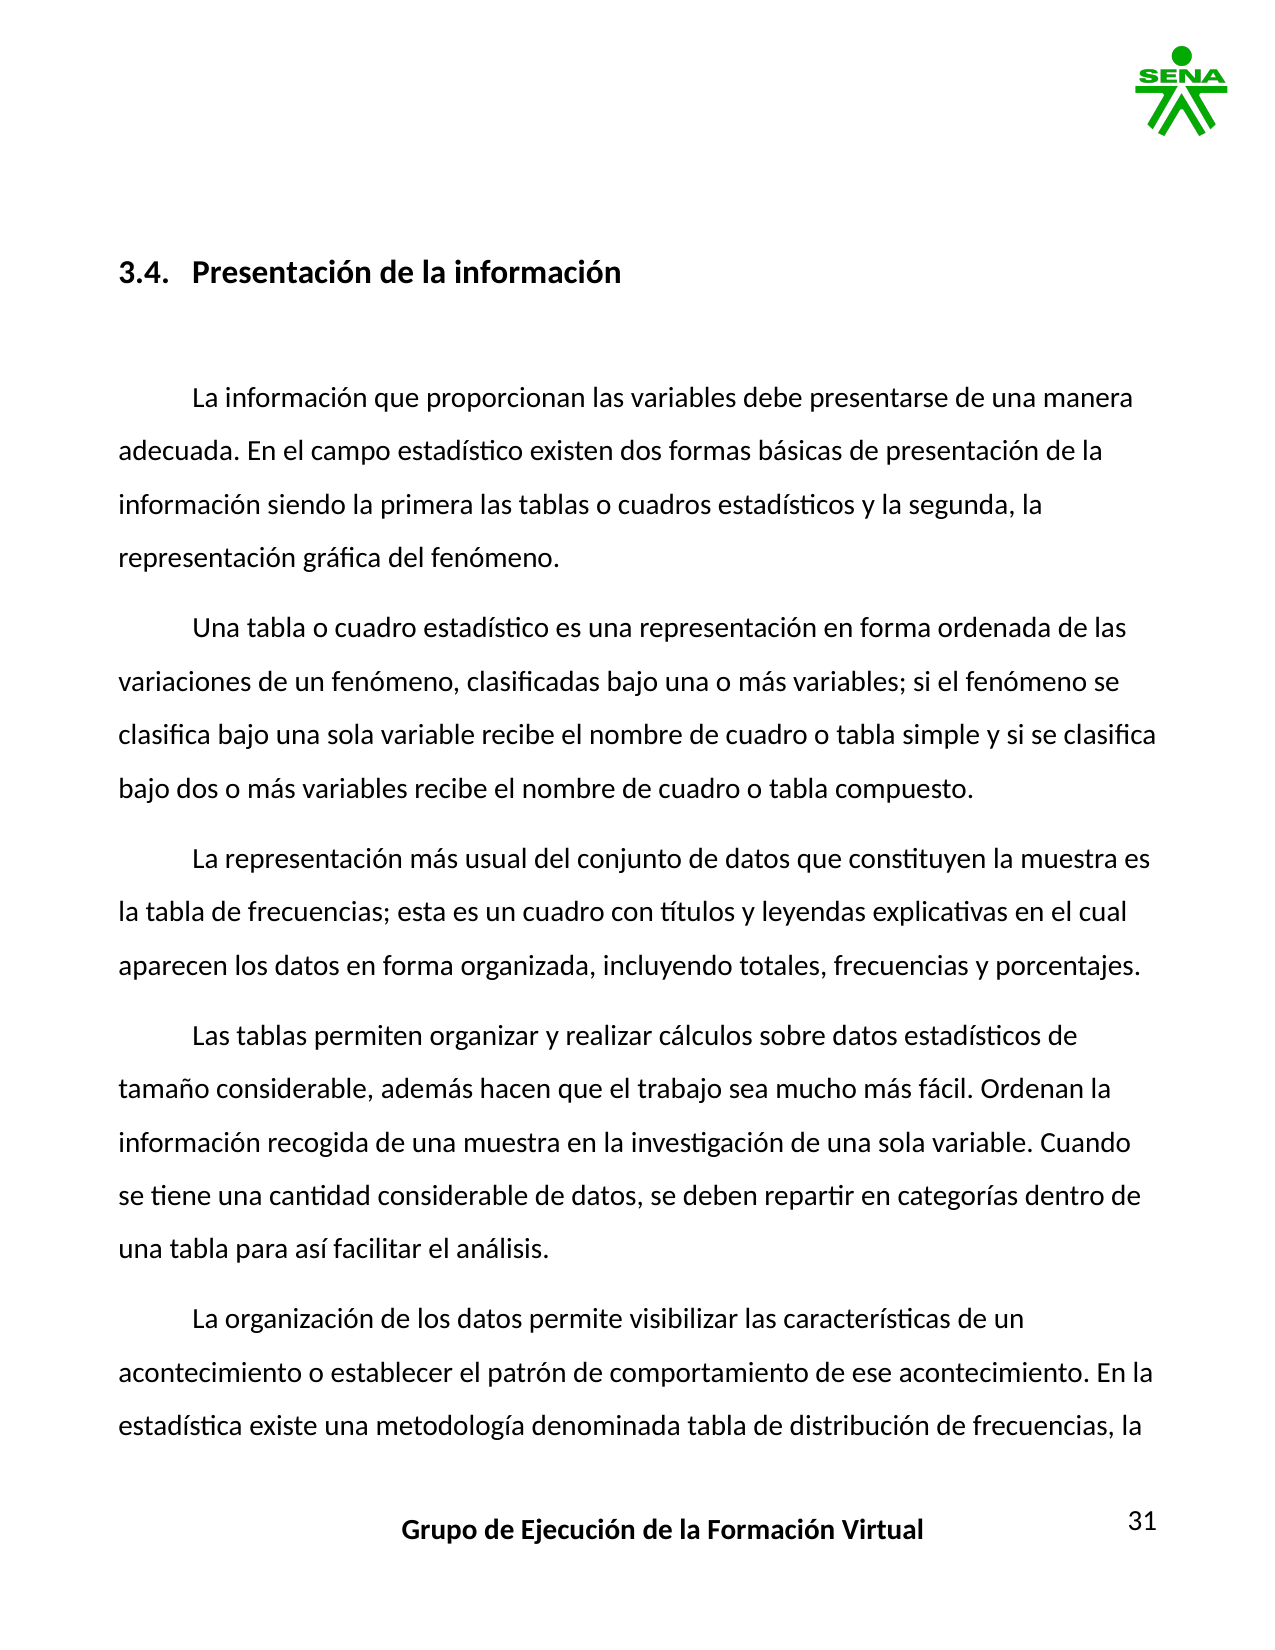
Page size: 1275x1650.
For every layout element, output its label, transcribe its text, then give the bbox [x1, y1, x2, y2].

text Una tabla o cuadro estadístico es una representación en forma ordenada de las variaciones de un fenómeno, clasificadas bajo una o más variables; si el fenómeno se clasifica bajo una sola variable recibe el nombre de cuadro o tabla simple y si se clasifica bajo dos o más variables recibe el nombre de cuadro o tabla compuesto. [118, 609, 1157, 805]
picture [1135, 46, 1228, 136]
text Las tablas permiten organizar y realizar cálculos sobre datos estadísticos de tamaño considerable, además hacen que el trabajo sea mucho más fácil. Ordenan la información recogida de una muestra en la investigación de una sola variable. Cuando se tiene una cantidad considerable de datos, se deben repartir en categorías dentro de una tabla para así facilitar el análisis. [118, 1017, 1157, 1266]
text La información que proporcionan las variables debe presentarse de una manera adecuada. En el campo estadístico existen dos formas básicas de presentación de la información siendo la primera las tablas o cuadros estadísticos y la segunda, la representación gráfica del fenómeno. [118, 379, 1157, 575]
subtitle Presentación de la información [118, 251, 1157, 292]
text La representación más usual del conjunto de datos que constituyen la muestra es la tabla de frecuencias; esta es un cuadro con títulos y leyendas explicativas en el cual aparecen los datos en forma organizada, incluyendo totales, frecuencias y porcentajes. [118, 840, 1157, 982]
